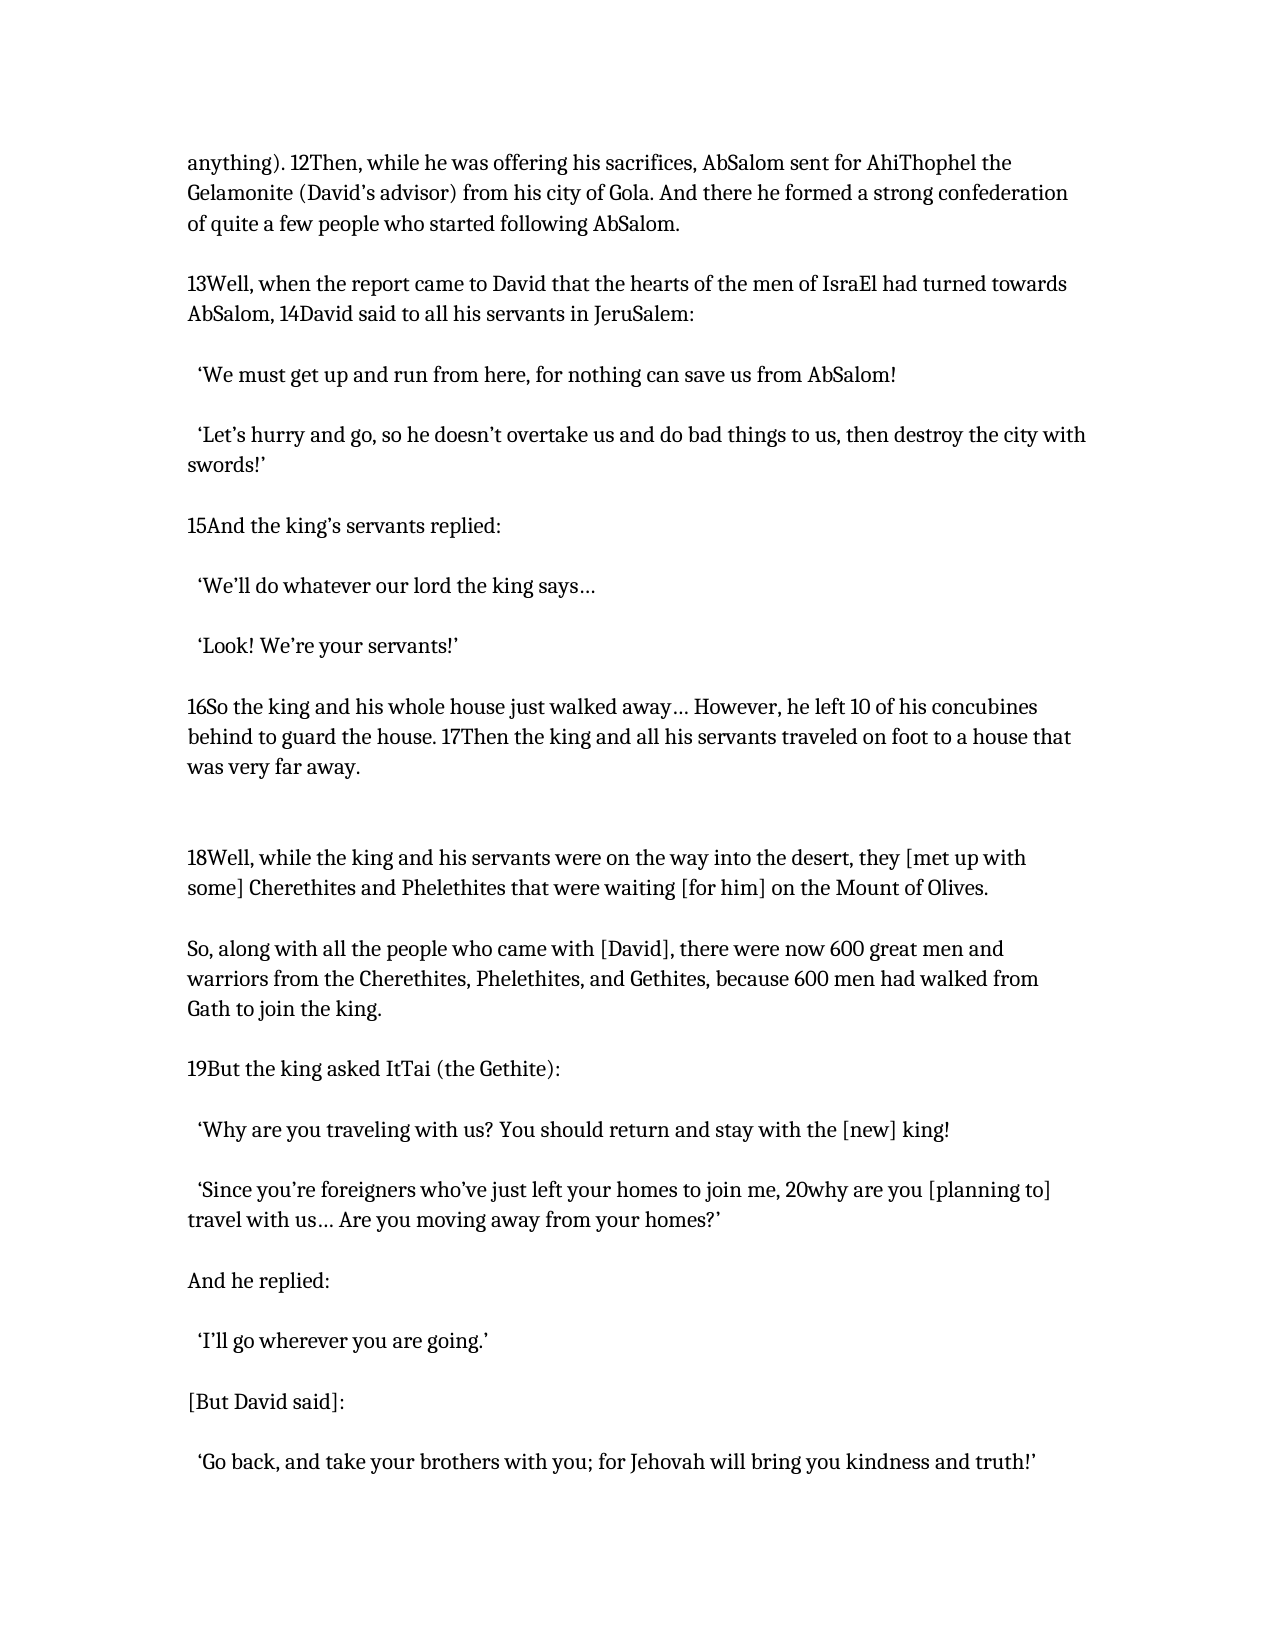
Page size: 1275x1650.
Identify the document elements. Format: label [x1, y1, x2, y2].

text [187, 150, 1087, 1475]
